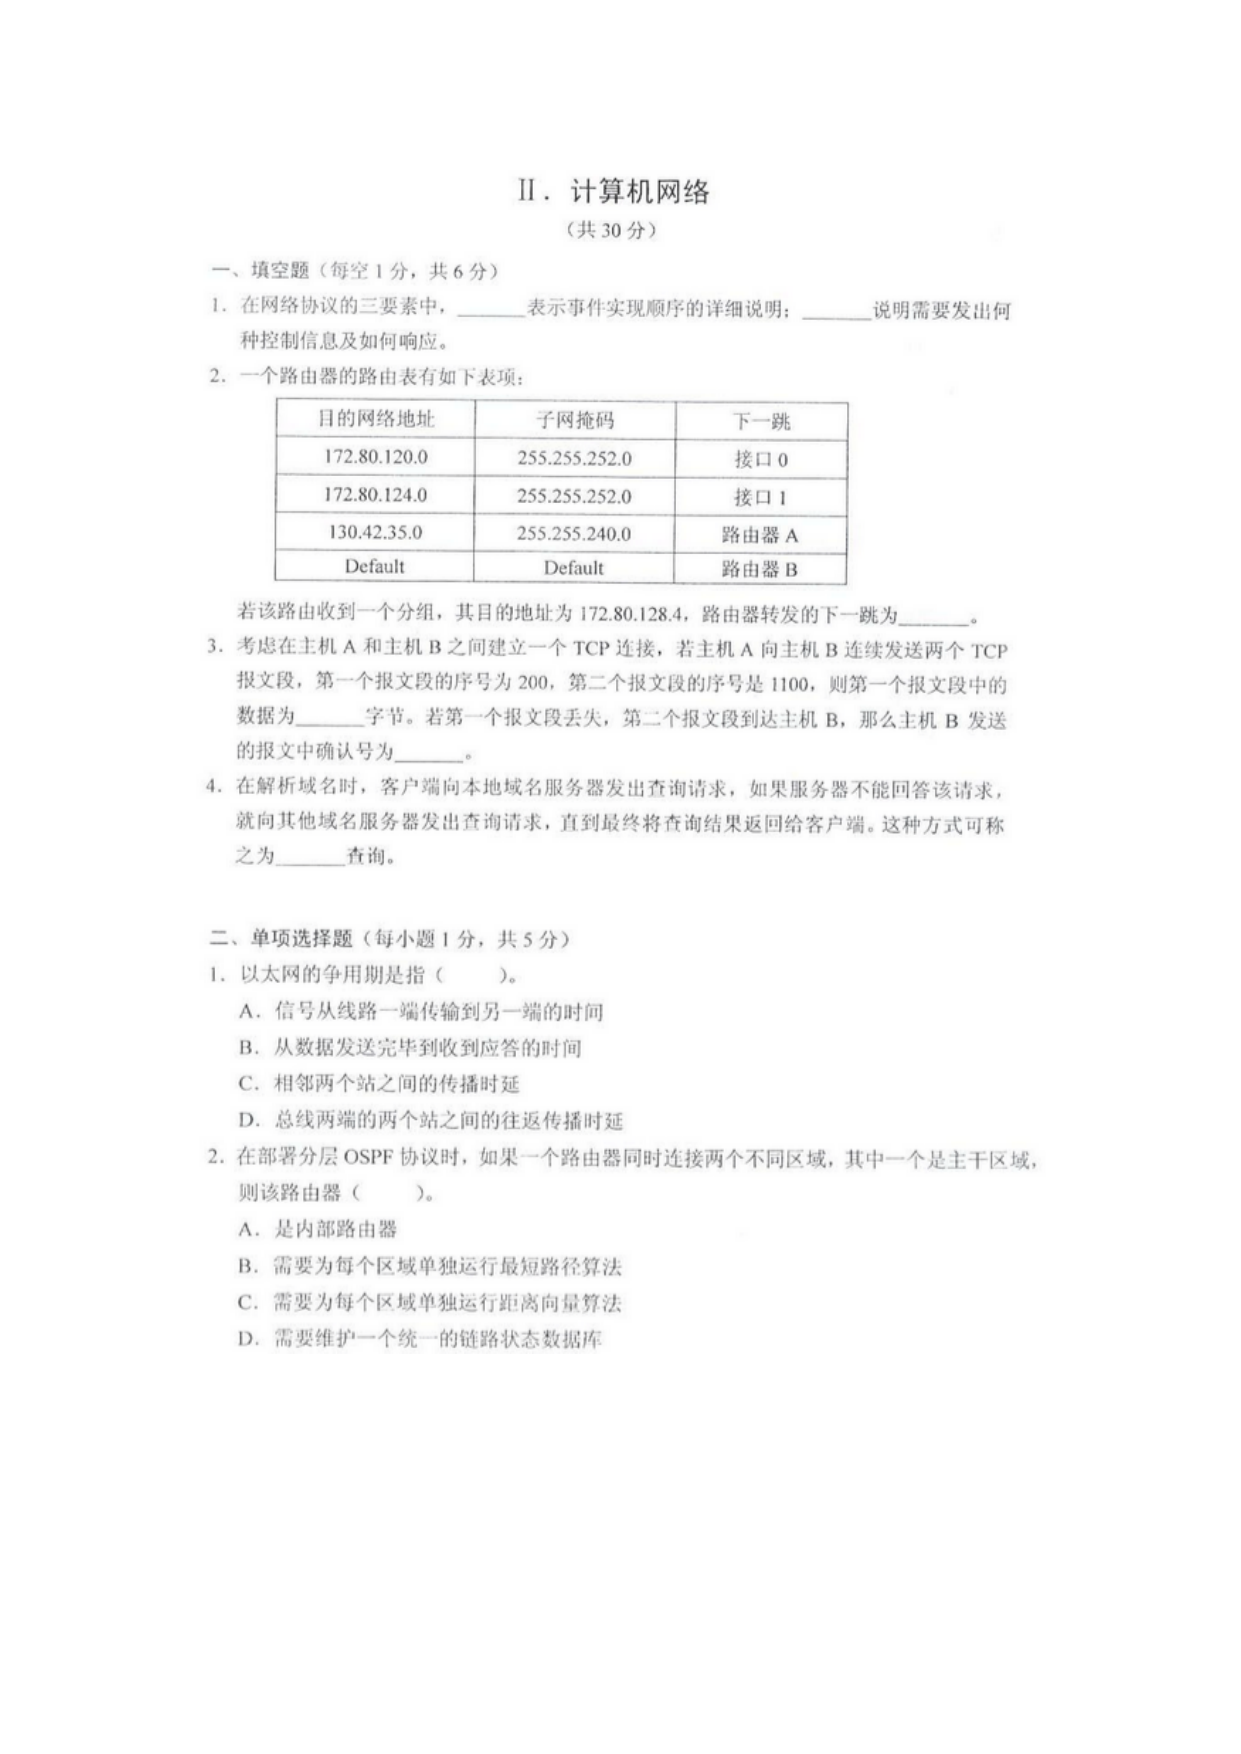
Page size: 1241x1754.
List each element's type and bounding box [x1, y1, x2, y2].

picture [187, 162, 1053, 879]
picture [187, 909, 1053, 1354]
